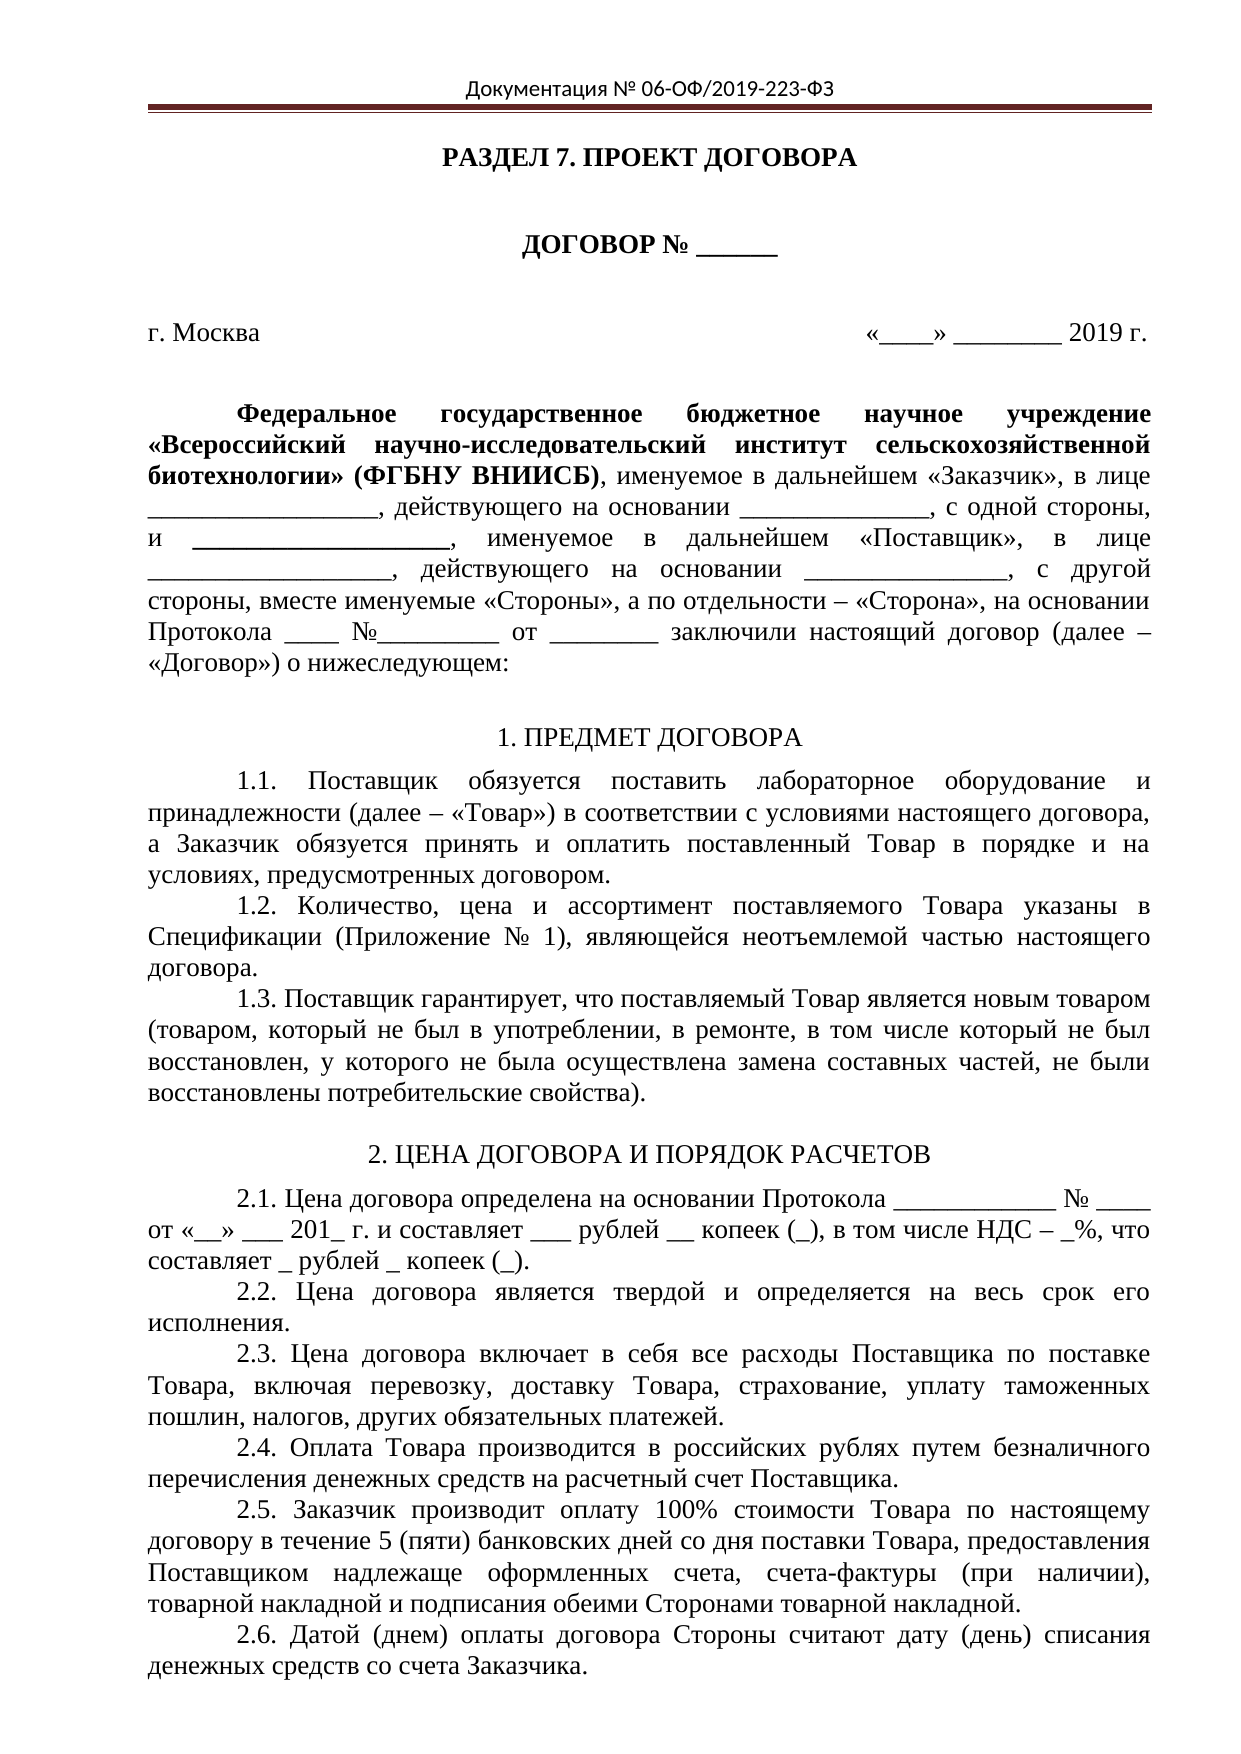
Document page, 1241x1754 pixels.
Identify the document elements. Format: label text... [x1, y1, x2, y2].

text РАЗДЕЛ 7. ПРОЕКТ ДОГОВОРА [148, 141, 1152, 172]
text 1. ПРЕДМЕТ ДОГОВОРА [148, 721, 1152, 752]
text 2.2. Цена договора является твердой и определяется на весь срок его исполнения. [148, 1275, 1152, 1338]
text 1.2. Количество, цена и ассортимент поставляемого Товара указаны в Спецификации (Приложение № 1), являющейся неотъемлемой частью настоящего договора. [148, 889, 1152, 982]
text 1.1. Поставщик обязуется поставить лабораторное оборудование и принадлежности (далее – «Товар») в соответствии с условиями настоящего договора, а Заказчик обязуется принять и оплатить поставленный Товар в порядке и на условиях, предусмотренных договором. [148, 764, 1152, 889]
text г. Москва «____» ________ 2019 г. [148, 316, 1152, 347]
text 2.5. Заказчик производит оплату 100% стоимости Товара по настоящему договору в течение 5 (пяти) банковских дней со дня поставки Товара, предоставления Поставщиком надлежаще оформленных счета, счета-фактуры (при наличии), товарной накладной и подписания обеими Сторонами товарной накладной. [148, 1493, 1152, 1618]
text 2.3. Цена договора включает в себя все расходы Поставщика по поставке Товара, включая перевозку, доставку Товара, страхование, уплату таможенных пошлин, налогов, других обязательных платежей. [148, 1338, 1152, 1431]
text 2.6. Датой (днем) оплаты договора Стороны считают дату (день) списания денежных средств со счета Заказчика. [148, 1618, 1152, 1680]
text 2.1. Цена договора определена на основании Протокола ____________ № ____ от «__» ___ 201_ г. и составляет ___ рублей __ копеек (_), в том числе НДС – _%, что составляет _ рублей _ копеек (_). [148, 1182, 1152, 1275]
text Федеральное государственное бюджетное научное учреждение «Всероссийский научно-исследовательский институт сельскохозяйственной биотехнологии» (ФГБНУ ВНИИСБ), именуемое в дальнейшем «Заказчик», в лице _________________, действующего на основании ______________, с одной стороны, и ___________________, именуемое в дальнейшем «Поставщик», в лице __________________, действующего на основании _______________, с другой стороны, вместе именуемые «Стороны», а по отдельности – «Сторона», на основании Протокола ____ №_________ от ________ заключили настоящий договор (далее – «Договор») о нижеследующем: [148, 397, 1152, 677]
text 2.4. Оплата Товара производится в российских рублях путем безналичного перечисления денежных средств на расчетный счет Поставщика. [148, 1431, 1152, 1493]
text ДОГОВОР № ______ [148, 228, 1152, 260]
text 2. ЦЕНА ДОГОВОРА И ПОРЯДОК РАСЧЕТОВ [148, 1138, 1152, 1169]
text 1.3. Поставщик гарантирует, что поставляемый Товар является новым товаром (товаром, который не был в употреблении, в ремонте, в том числе который не был восстановлен, у которого не была осуществлена замена составных частей, не были восстановлены потребительские свойства). [148, 982, 1152, 1107]
